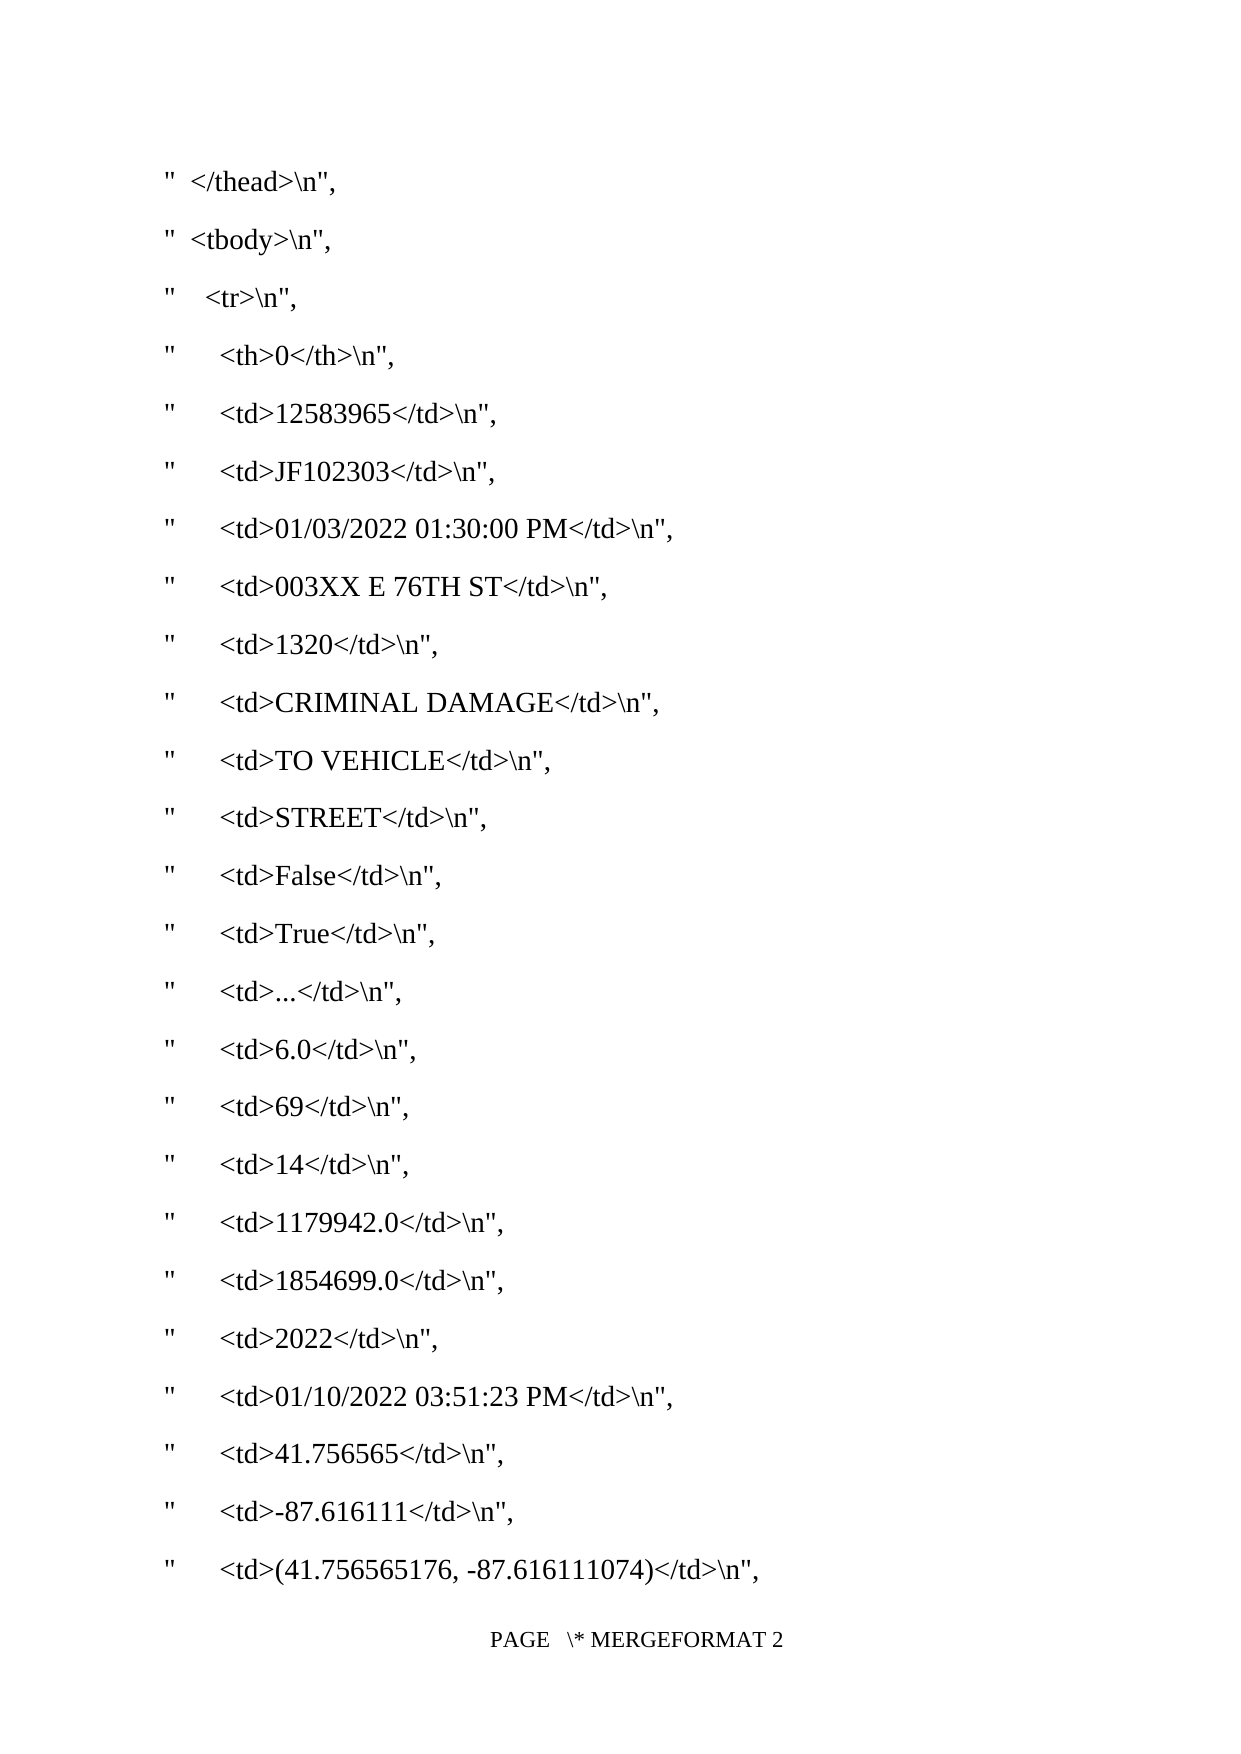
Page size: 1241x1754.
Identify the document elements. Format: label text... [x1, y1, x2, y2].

text " <td>-87.616111</td>\n", [112, 1494, 1155, 1528]
text " <td>6.0</td>\n", [112, 1032, 1155, 1065]
text " <td>True</td>\n", [112, 916, 1155, 950]
text " <td>2022</td>\n", [112, 1321, 1155, 1354]
text " <td>...</td>\n", [112, 974, 1155, 1007]
text " <tr>\n", [112, 280, 1155, 314]
text " <td>1179942.0</td>\n", [112, 1205, 1155, 1239]
text " <td>12583965</td>\n", [112, 396, 1155, 429]
text " <td>JF102303</td>\n", [112, 454, 1155, 487]
text " <td>False</td>\n", [112, 858, 1155, 892]
text " <th>0</th>\n", [112, 338, 1155, 372]
text " <td>01/03/2022 01:30:00 PM</td>\n", [112, 511, 1155, 545]
text " <td>(41.756565176, -87.616111074)</td>\n", [112, 1552, 1155, 1586]
text " <td>CRIMINAL DAMAGE</td>\n", [112, 685, 1155, 718]
text " <td>TO VEHICLE</td>\n", [112, 743, 1155, 776]
text " <td>003XX E 76TH ST</td>\n", [112, 569, 1155, 603]
text " <td>14</td>\n", [112, 1147, 1155, 1181]
text " </thead>\n", [112, 164, 1155, 198]
text " <td>69</td>\n", [112, 1089, 1155, 1123]
text " <td>1320</td>\n", [112, 627, 1155, 661]
text " <td>01/10/2022 03:51:23 PM</td>\n", [112, 1379, 1155, 1412]
text " <td>1854699.0</td>\n", [112, 1263, 1155, 1297]
text " <tbody>\n", [112, 222, 1155, 256]
text " <td>STREET</td>\n", [112, 801, 1155, 834]
text " <td>41.756565</td>\n", [112, 1436, 1155, 1470]
